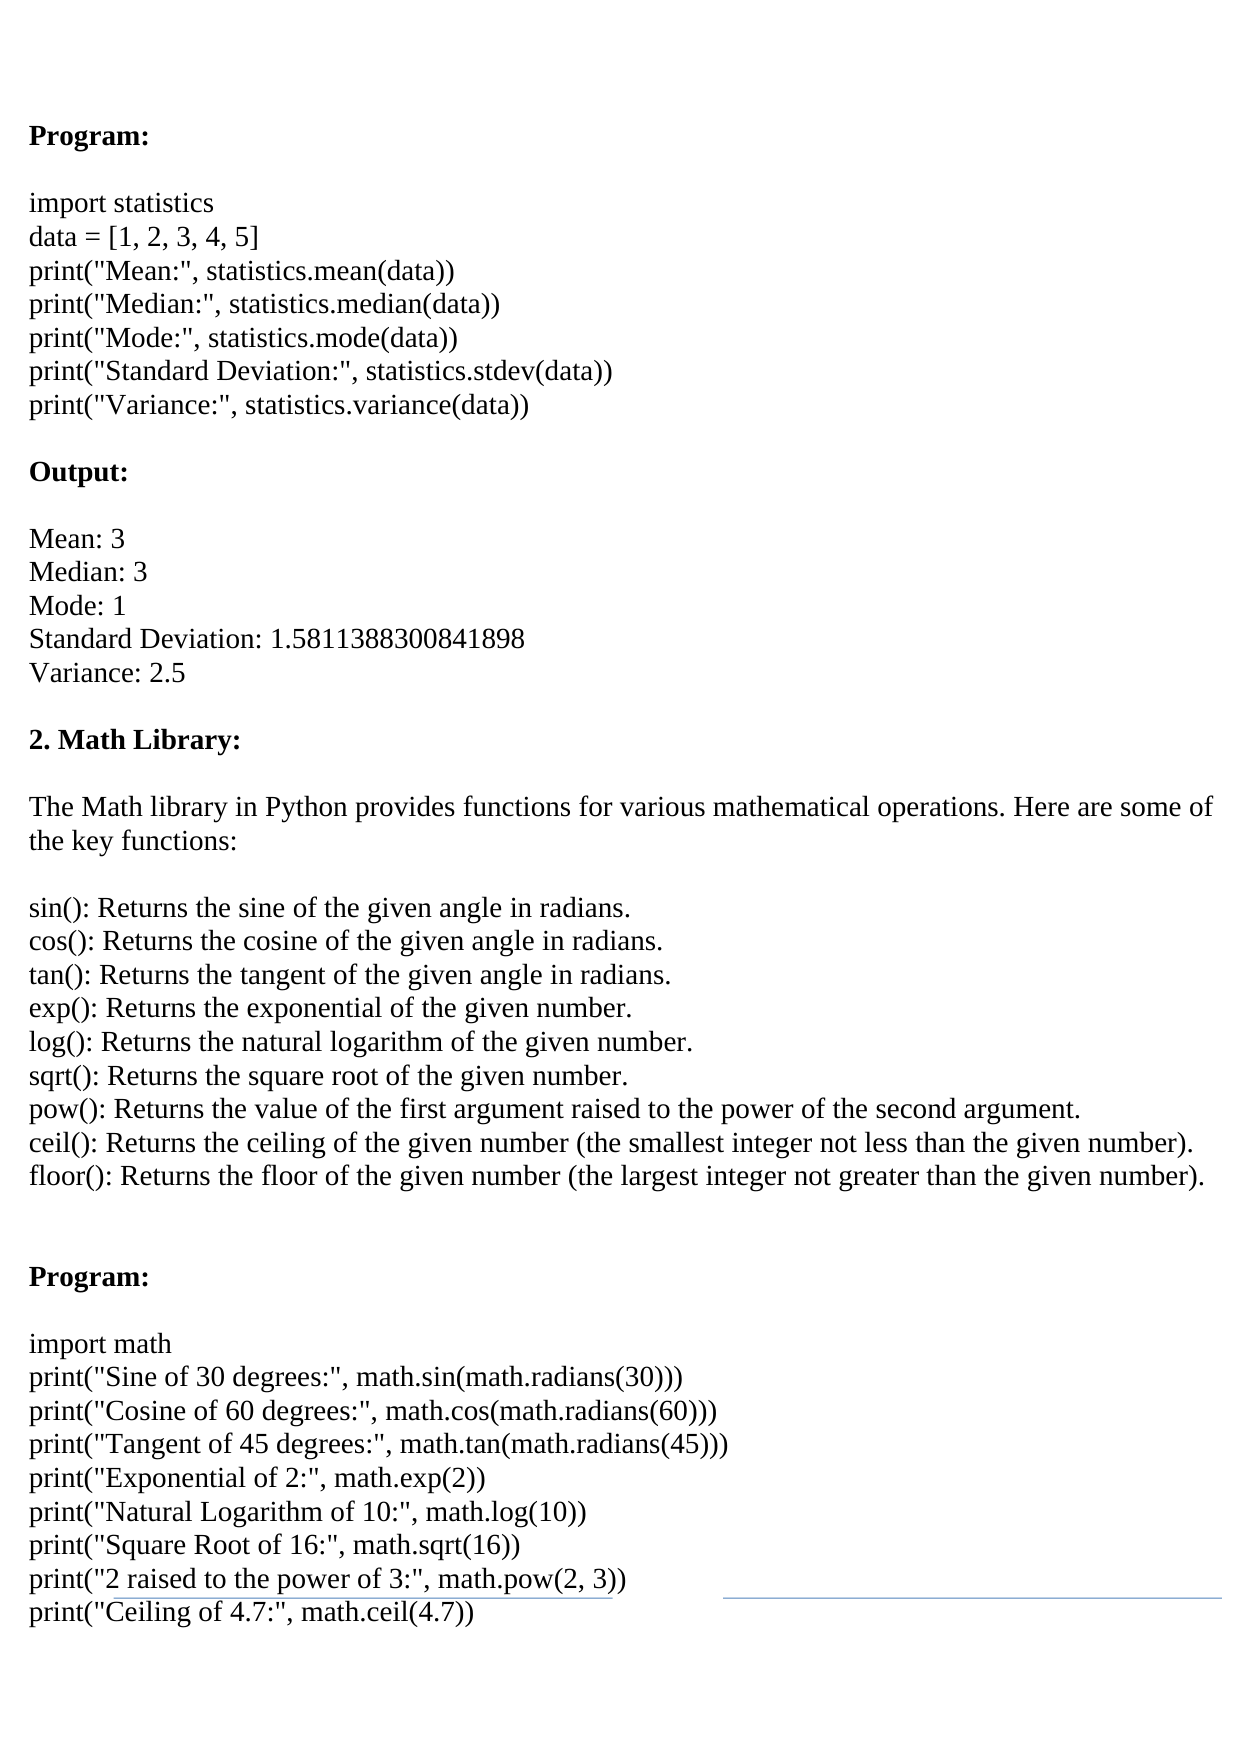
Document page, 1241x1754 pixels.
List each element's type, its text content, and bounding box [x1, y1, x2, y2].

text print("Tangent of 45 degrees:", math.tan(math.radians(45))) [28, 1427, 1237, 1460]
text cos(): Returns the cosine of the given angle in radians. [28, 923, 1237, 957]
text Program: [28, 1259, 1237, 1292]
text print("Exponential of 2:", math.exp(2)) [28, 1460, 1237, 1494]
text print("Median:", statistics.median(data)) [28, 286, 1237, 320]
text data = [1, 2, 3, 4, 5] [28, 219, 1237, 253]
text sqrt(): Returns the square root of the given number. [28, 1058, 1237, 1091]
text tan(): Returns the tangent of the given angle in radians. [28, 957, 1237, 991]
text Variance: 2.5 [28, 655, 1237, 689]
text print("Square Root of 16:", math.sqrt(16)) [28, 1527, 1237, 1561]
text print("Standard Deviation:", statistics.stdev(data)) [28, 353, 1237, 387]
text 2. Math Library: [28, 722, 1237, 756]
text import math [28, 1326, 1237, 1359]
text print("Natural Logarithm of 10:", math.log(10)) [28, 1494, 1237, 1527]
text pow(): Returns the value of the first argument raised to the power of the second argument. [28, 1091, 1237, 1125]
text ceil(): Returns the ceiling of the given number (the smallest integer not less than the given number). [28, 1125, 1237, 1158]
text exp(): Returns the exponential of the given number. [28, 991, 1237, 1024]
text print("Ceiling of 4.7:", math.ceil(4.7)) [28, 1594, 1237, 1628]
text print("Variance:", statistics.variance(data)) [28, 387, 1237, 420]
text Output: [28, 454, 1237, 487]
text print("Mean:", statistics.mean(data)) [28, 253, 1237, 286]
text Standard Deviation: 1.5811388300841898 [28, 622, 1237, 655]
text Mean: 3 [28, 487, 1237, 554]
text sin(): Returns the sine of the given angle in radians. [28, 890, 1237, 923]
text print("Cosine of 60 degrees:", math.cos(math.radians(60))) [28, 1393, 1237, 1427]
text Median: 3 [28, 554, 1237, 588]
text Mode: 1 [28, 588, 1237, 622]
text import statistics [28, 186, 1237, 219]
text print("Mode:", statistics.mode(data)) [28, 320, 1237, 353]
text print("Sine of 30 degrees:", math.sin(math.radians(30))) [28, 1359, 1237, 1393]
text print("2 raised to the power of 3:", math.pow(2, 3)) [28, 1561, 1237, 1594]
text log(): Returns the natural logarithm of the given number. [28, 1024, 1237, 1058]
text Program: [28, 118, 1237, 152]
text The Math library in Python provides functions for various mathematical operations. Here are some of the key functions: [28, 789, 1237, 856]
text floor(): Returns the floor of the given number (the largest integer not greater than the given number). [28, 1158, 1237, 1192]
